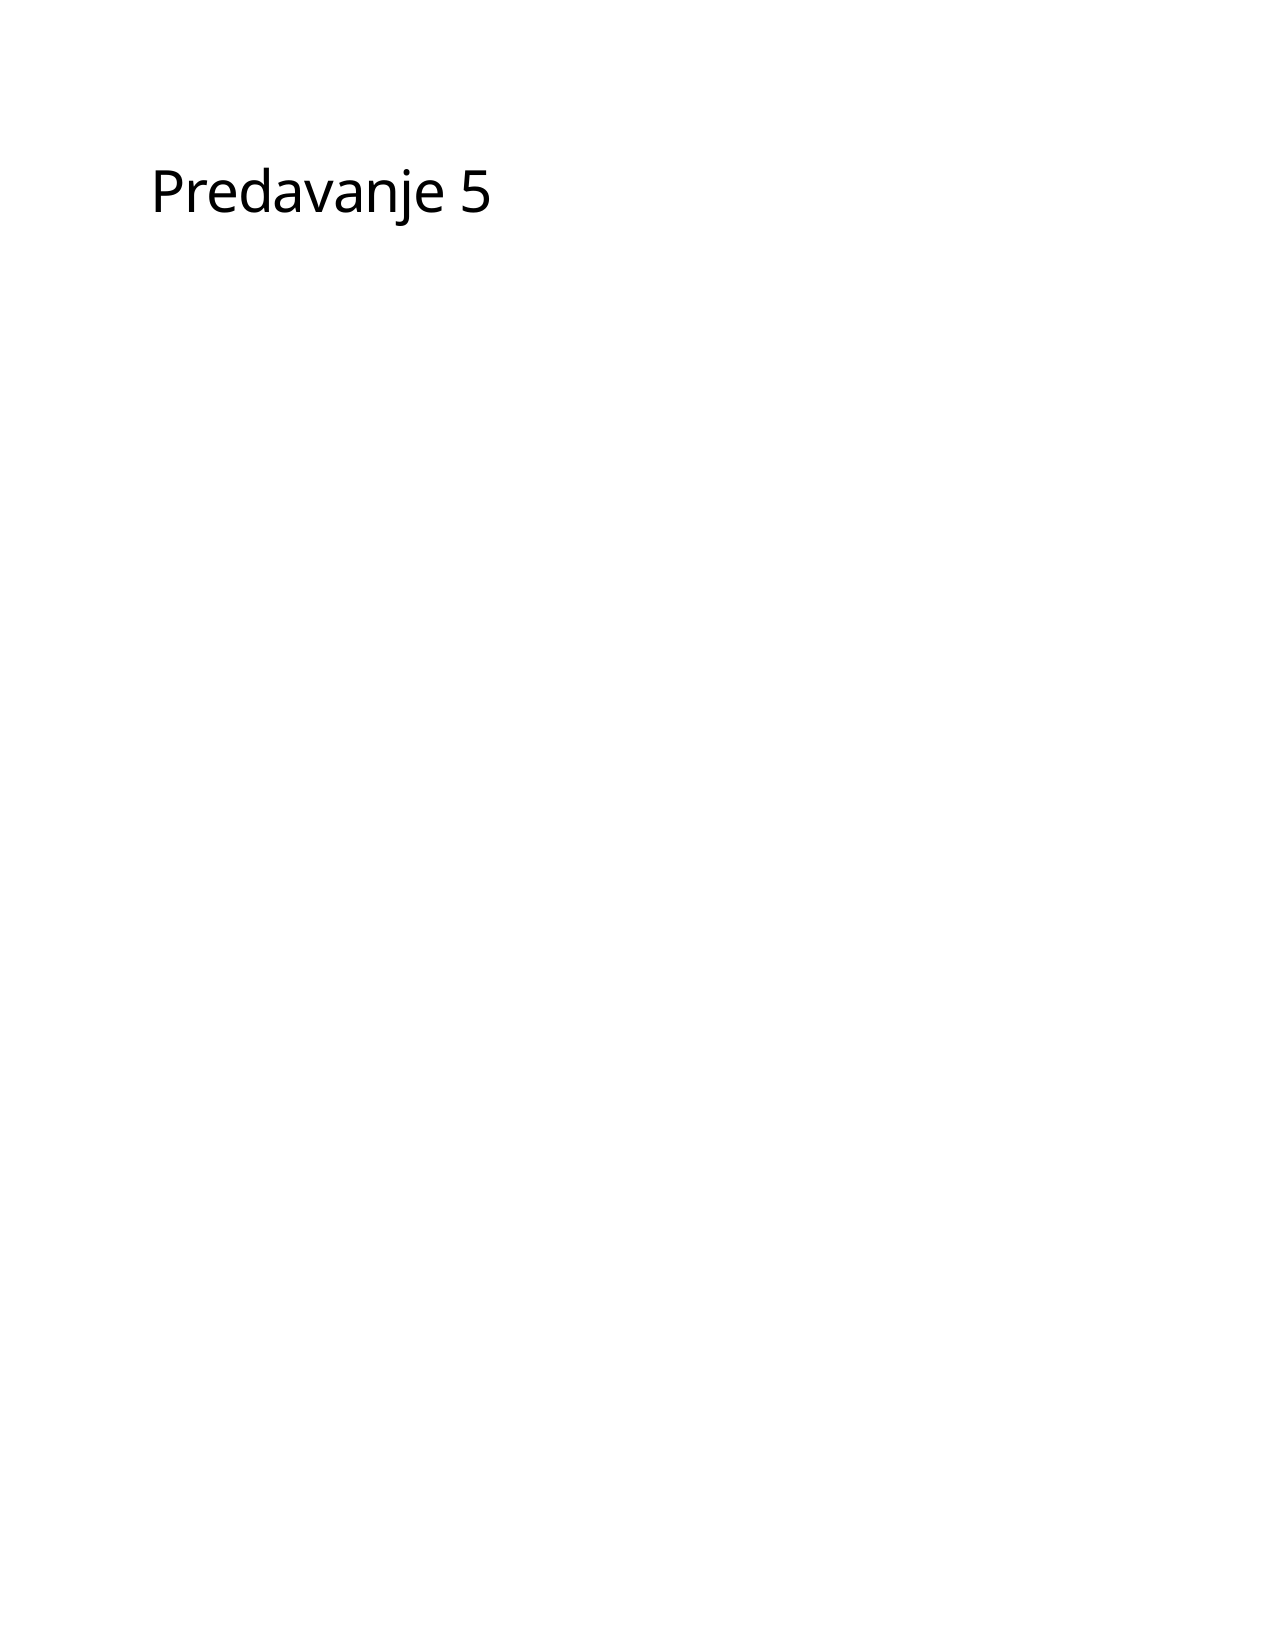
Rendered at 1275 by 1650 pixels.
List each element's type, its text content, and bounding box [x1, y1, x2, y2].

title Predavanje 5 [150, 150, 1125, 229]
